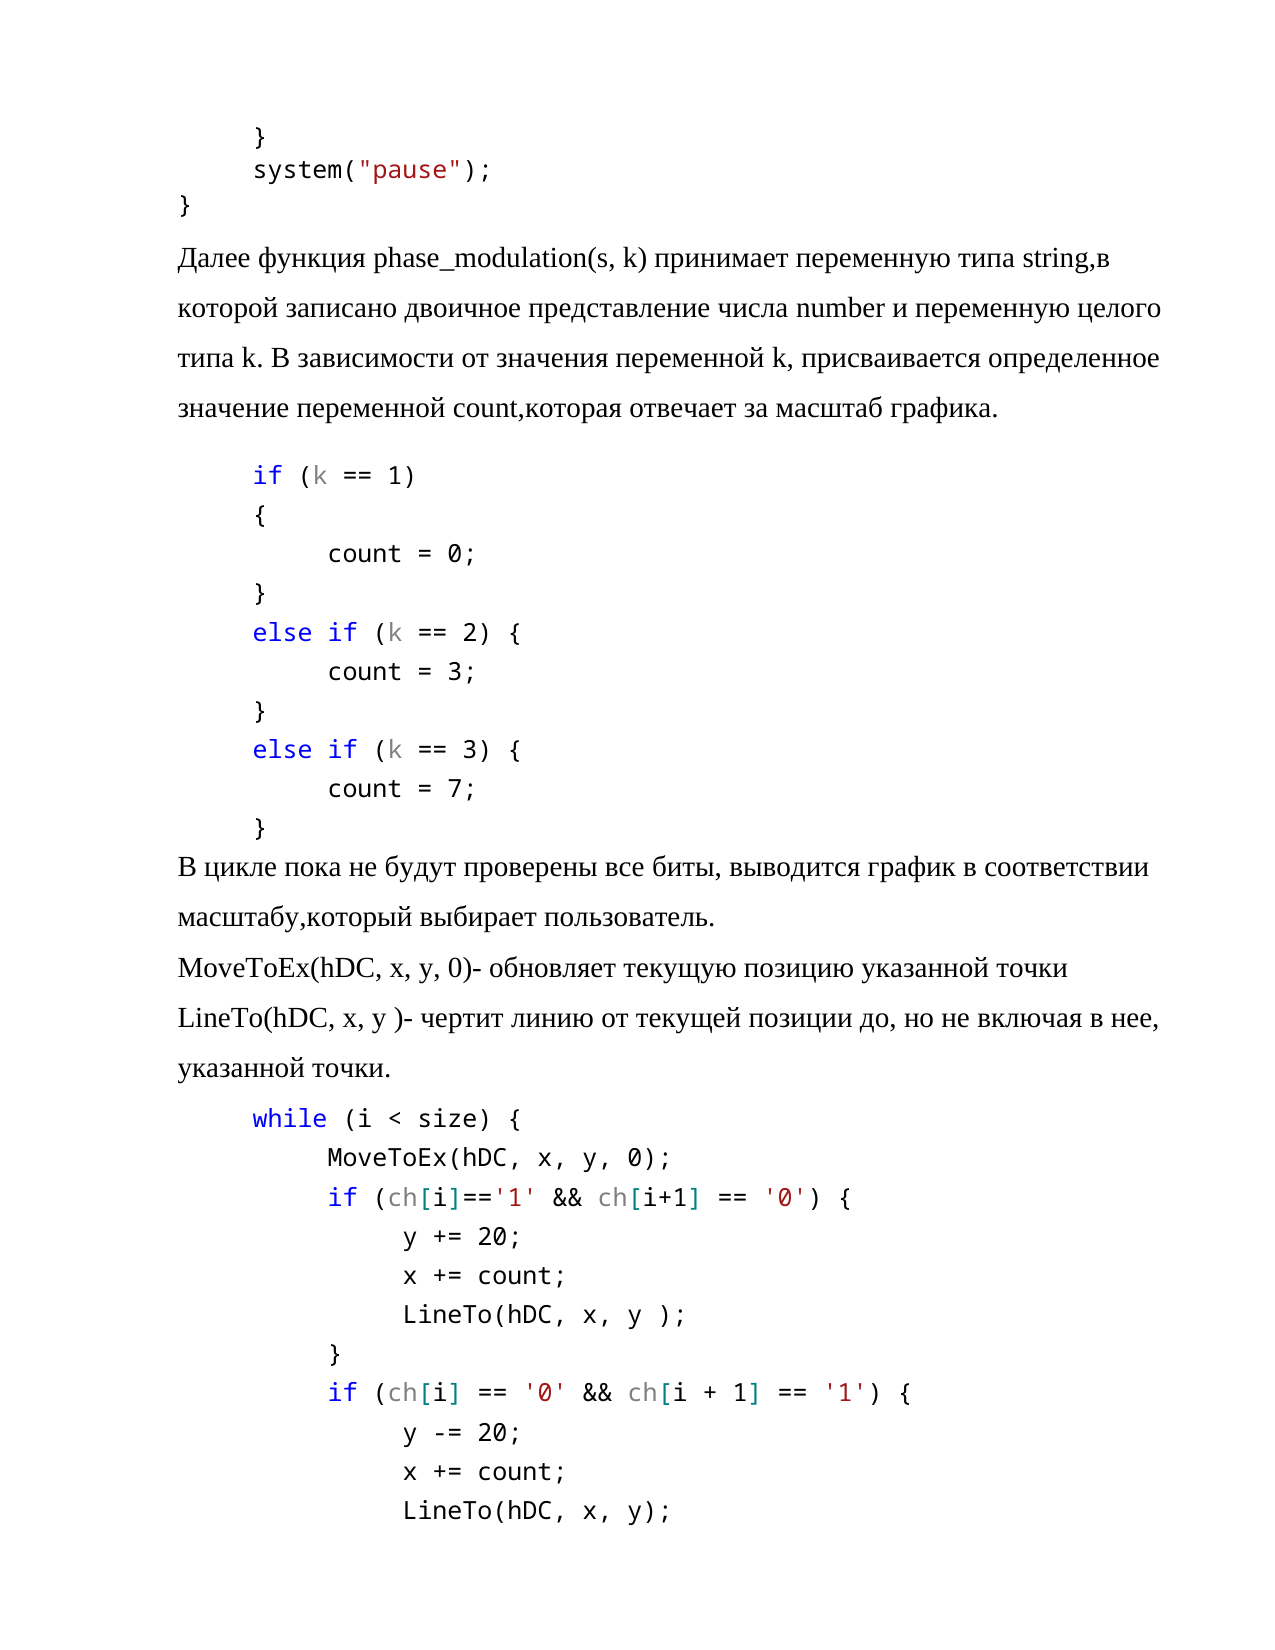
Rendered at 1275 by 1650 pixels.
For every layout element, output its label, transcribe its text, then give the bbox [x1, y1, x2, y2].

text } [177, 693, 1186, 727]
text MoveToEx(hDC, x, y, 0)- обновляет текущую позицию указанной точки [177, 950, 1186, 983]
text y += 20; [177, 1218, 1186, 1252]
text count = 0; [177, 536, 1186, 570]
text else if (k == 2) { [177, 614, 1186, 648]
text LineTo(hDC, x, y ); [177, 1297, 1186, 1331]
text Далее функция phase_modulation(s, k) принимает переменную типа string,в которой записано двоичное представление числа number и переменную целого типа k. В зависимости от значения переменной k, присваивается определенное значение переменной count,которая отвечает за масштаб графика. [177, 240, 1186, 424]
text else if (k == 3) { [177, 732, 1186, 766]
text } [177, 575, 1186, 609]
text MoveToEx(hDC, x, y, 0); [177, 1140, 1186, 1174]
text x += count; [177, 1453, 1186, 1487]
text LineTo(hDC, x, y); [177, 1492, 1186, 1527]
text while (i < size) { [177, 1101, 1186, 1135]
text } [177, 118, 1186, 152]
text system("pause"); [177, 152, 1186, 186]
text } [177, 1336, 1186, 1370]
text LineTo(hDC, x, y )- чертит линию от текущей позиции до, но не включая в нее, указанной точки. [177, 1000, 1186, 1084]
text if (k == 1) [177, 458, 1186, 492]
text y -= 20; [177, 1414, 1186, 1448]
text } [177, 186, 1186, 220]
text count = 3; [177, 653, 1186, 687]
text { [177, 497, 1186, 531]
text if (ch[i] == '0' && ch[i + 1] == '1') { [177, 1375, 1186, 1409]
text count = 7; [177, 771, 1186, 805]
text if (ch[i]=='1' && ch[i+1] == '0') { [177, 1179, 1186, 1213]
text В цикле пока не будут проверены все биты, выводится график в соответствии масштабу,который выбирает пользователь. [177, 849, 1186, 933]
text x += count; [177, 1257, 1186, 1292]
text } [177, 810, 1186, 844]
